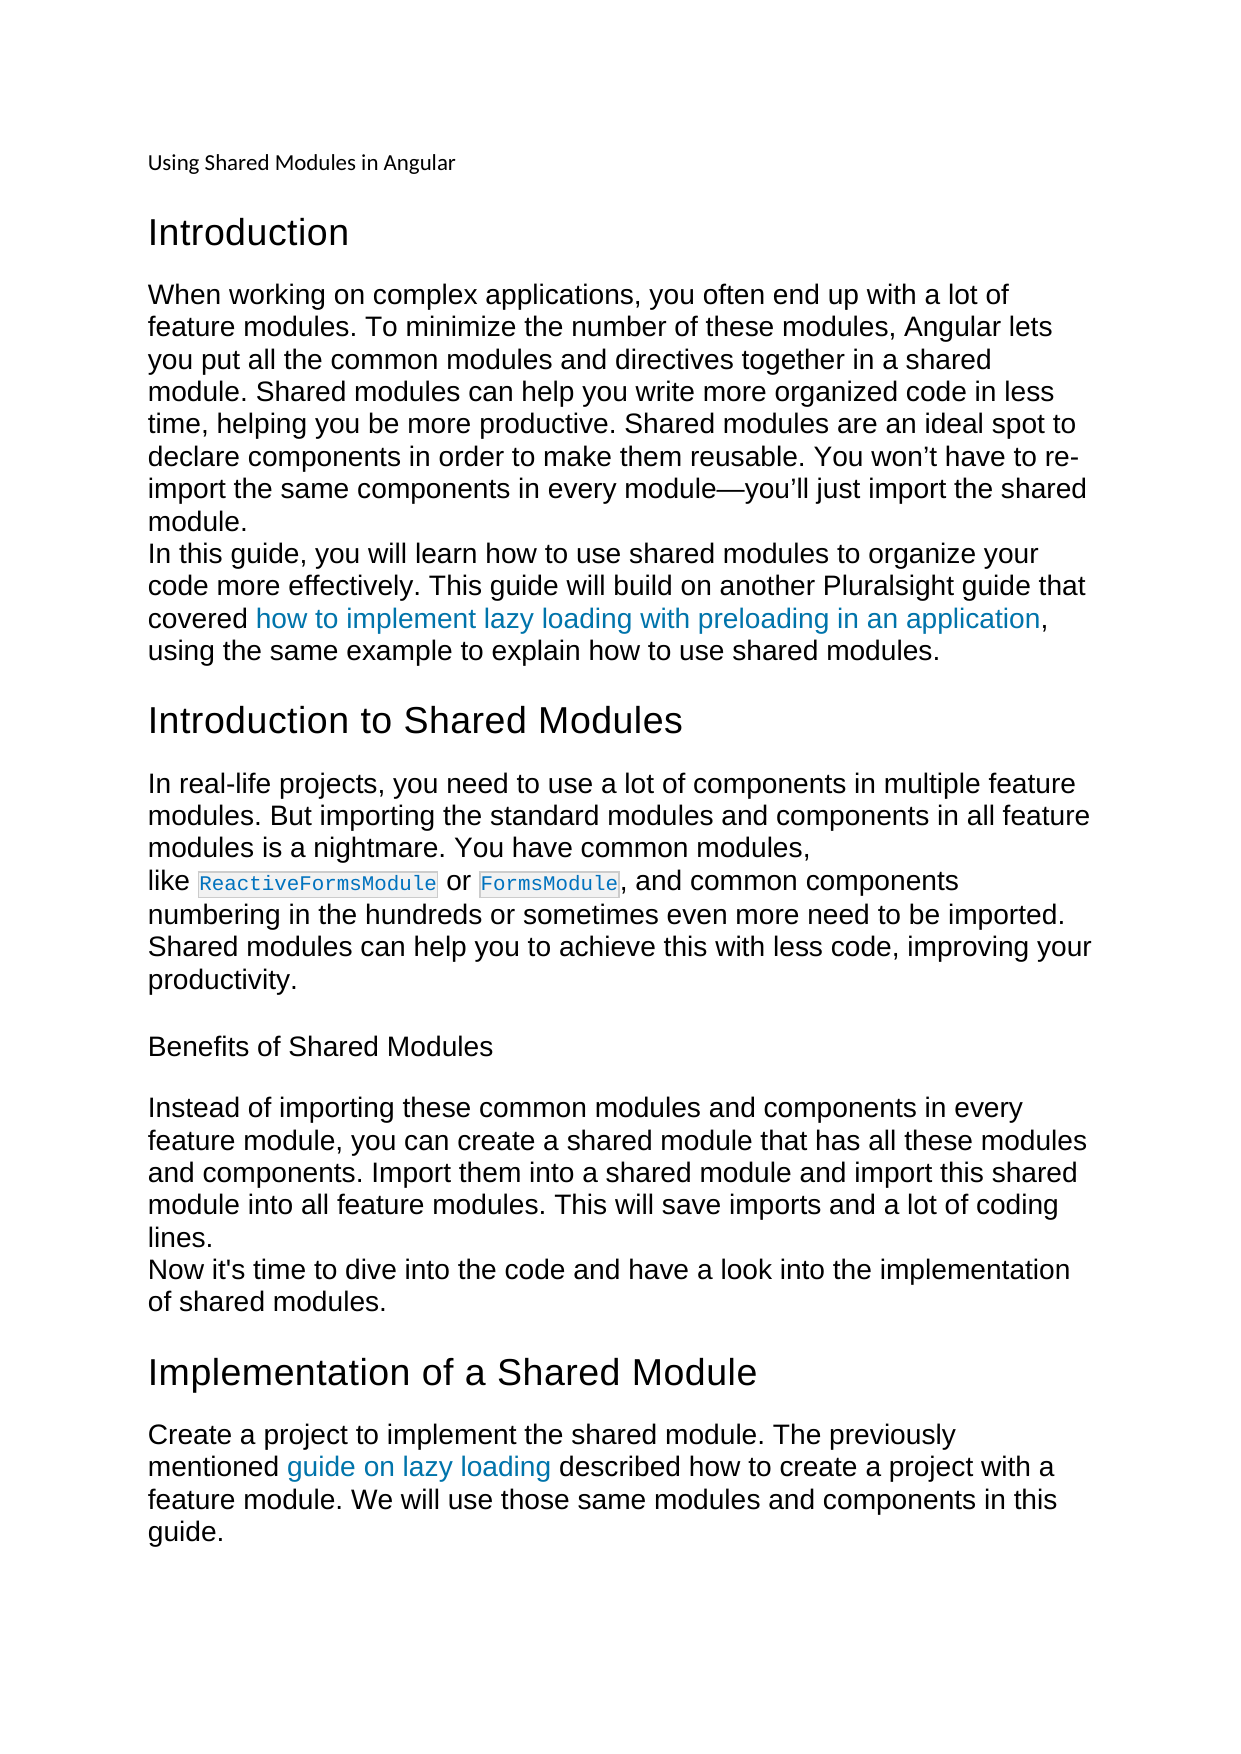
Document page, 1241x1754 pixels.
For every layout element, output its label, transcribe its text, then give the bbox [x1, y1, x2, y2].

text Introduction [148, 203, 1093, 253]
text Introduction to Shared Modules [148, 692, 1093, 742]
text Benefits of Shared Modules [148, 1024, 1093, 1062]
text In this guide, you will learn how to use shared modules to organize your code more effectively. This guide will build on another Pluralsight guide that covered how to implement lazy loading with preloading in an application, using the same example to explain how to use shared modules. [148, 537, 1093, 667]
text Implementation of a Shared Module [148, 1343, 1093, 1393]
text Instead of importing these common modules and components in every feature module, you can create a shared module that has all these modules and components. Import them into a shared module and import this shared module into all feature modules. This will save imports and a lot of coding lines. [148, 1091, 1093, 1253]
text Using Shared Modules in Angular [148, 148, 1093, 176]
text Create a project to implement the shared module. The previously mentioned guide on lazy loading described how to create a project with a feature module. We will use those same modules and components in this guide. [148, 1418, 1093, 1547]
text When working on complex applications, you often end up with a lot of feature modules. To minimize the number of these modules, Angular lets you put all the common modules and directives together in a shared module. Shared modules can help you write more organized code in less time, helping you be more productive. Shared modules are an ideal spot to declare components in order to make them reusable. You won’t have to re-import the same components in every module—you’ll just import the shared module. [148, 278, 1093, 537]
text In real-life projects, you need to use a lot of components in multiple feature modules. But importing the standard modules and components in all feature modules is a nightmare. You have common modules, like ReactiveFormsModule or FormsModule, and common components numbering in the hundreds or sometimes even more need to be imported. Shared modules can help you to achieve this with less code, improving your productivity. [148, 767, 1093, 995]
text Now it's time to dive into the code and have a look into the implementation of shared modules. [148, 1253, 1093, 1318]
